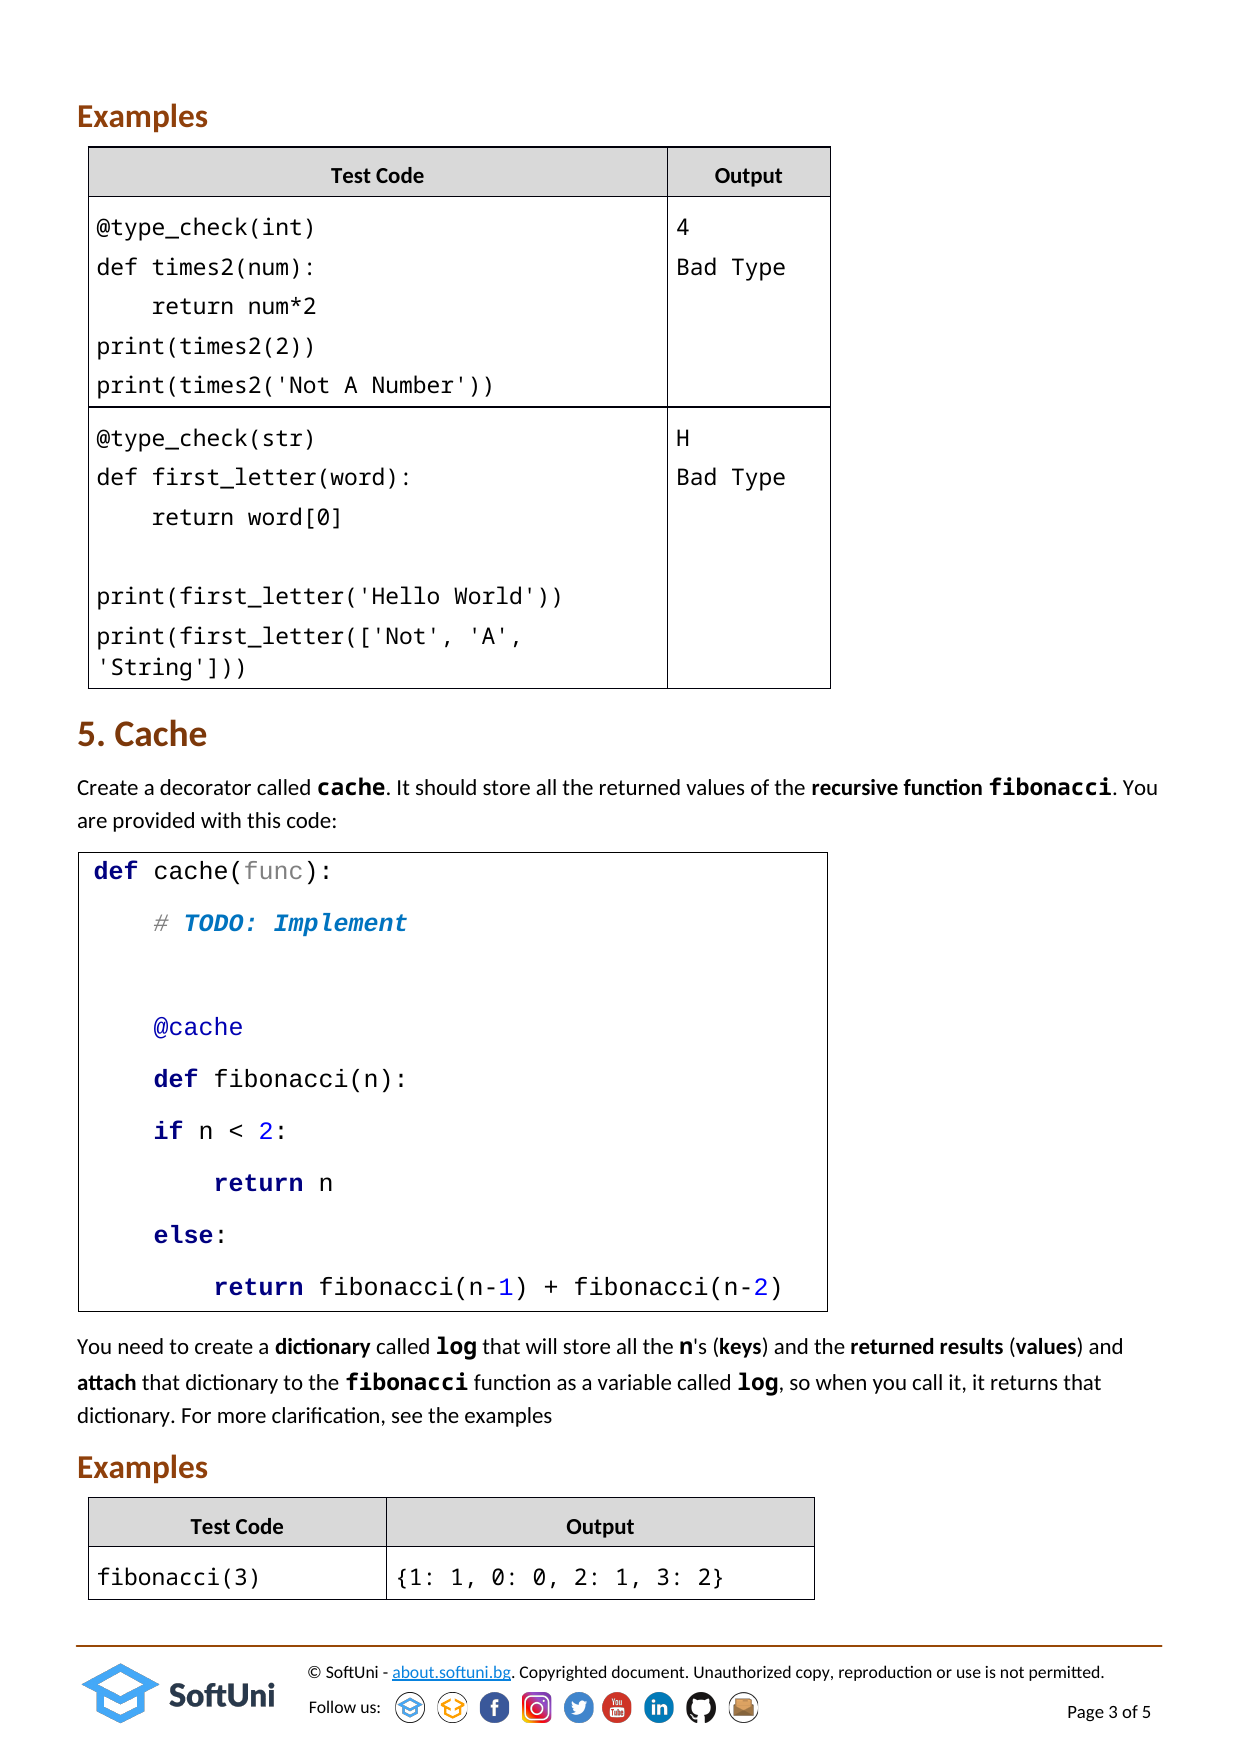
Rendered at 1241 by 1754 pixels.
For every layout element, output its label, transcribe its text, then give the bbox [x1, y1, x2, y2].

picture [602, 1692, 632, 1723]
picture [395, 1692, 425, 1723]
table_header Test Code [89, 1498, 386, 1546]
picture [522, 1692, 552, 1723]
table_cell @type_check(int) def times2(num): return num*2 print(times2(2)) print(times2('Not A Number')) [89, 197, 667, 406]
table_cell @type_check(str) def first_letter(word): return word[0] print(first_letter('Hello World')) print(first_letter(['Not', 'A', 'String'])) [89, 408, 667, 688]
picture [479, 1692, 510, 1723]
table_cell H Bad Type [668, 408, 830, 688]
table_cell 4 Bad Type [668, 197, 830, 406]
picture [644, 1692, 653, 1701]
subtitle Examples [77, 95, 1163, 136]
picture [686, 1692, 716, 1723]
picture [564, 1692, 594, 1723]
picture [665, 1714, 674, 1723]
picture [437, 1692, 468, 1723]
picture [658, 1705, 667, 1714]
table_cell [89, 1547, 386, 1598]
table_header Output [668, 148, 830, 196]
subtitle Cache [77, 710, 1163, 756]
table_header Test Code [89, 148, 667, 196]
subtitle Examples [77, 1446, 1163, 1487]
picture [728, 1692, 759, 1723]
picture [665, 1692, 674, 1701]
picture [644, 1714, 653, 1723]
text Create a decorator called cache. It should store all the returned values of the recursive function fibonacci. You are provided with this code: [77, 771, 1163, 834]
picture [75, 1658, 281, 1729]
table_header Output [387, 1498, 814, 1546]
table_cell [387, 1547, 814, 1598]
text You need to create a dictionary called log that will store all the n's (keys) and the returned results (values) and attach that dictionary to the fibonacci function as a variable called log, so when you call it, it returns that dictionary. For more clarification, see the examples [77, 1330, 1163, 1429]
